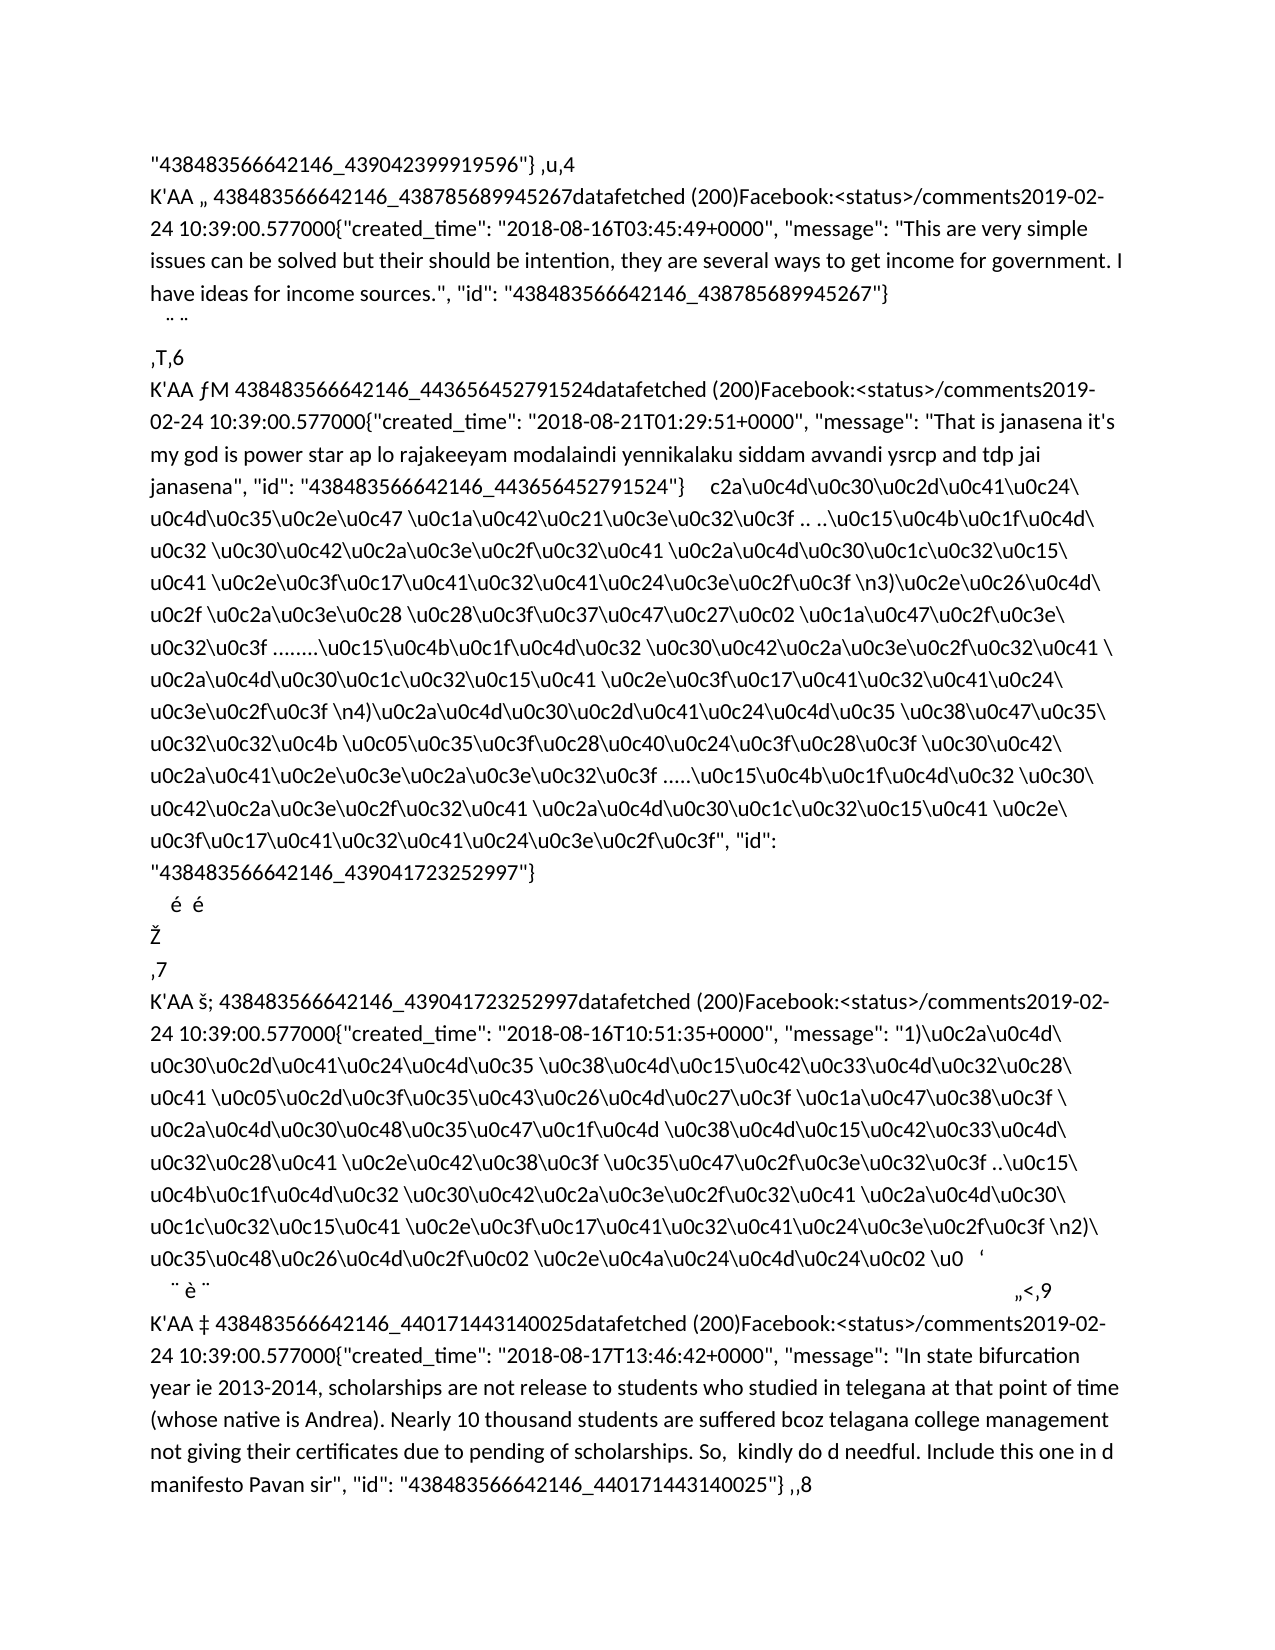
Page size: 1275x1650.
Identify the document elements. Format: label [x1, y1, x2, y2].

text [150, 150, 1125, 1498]
